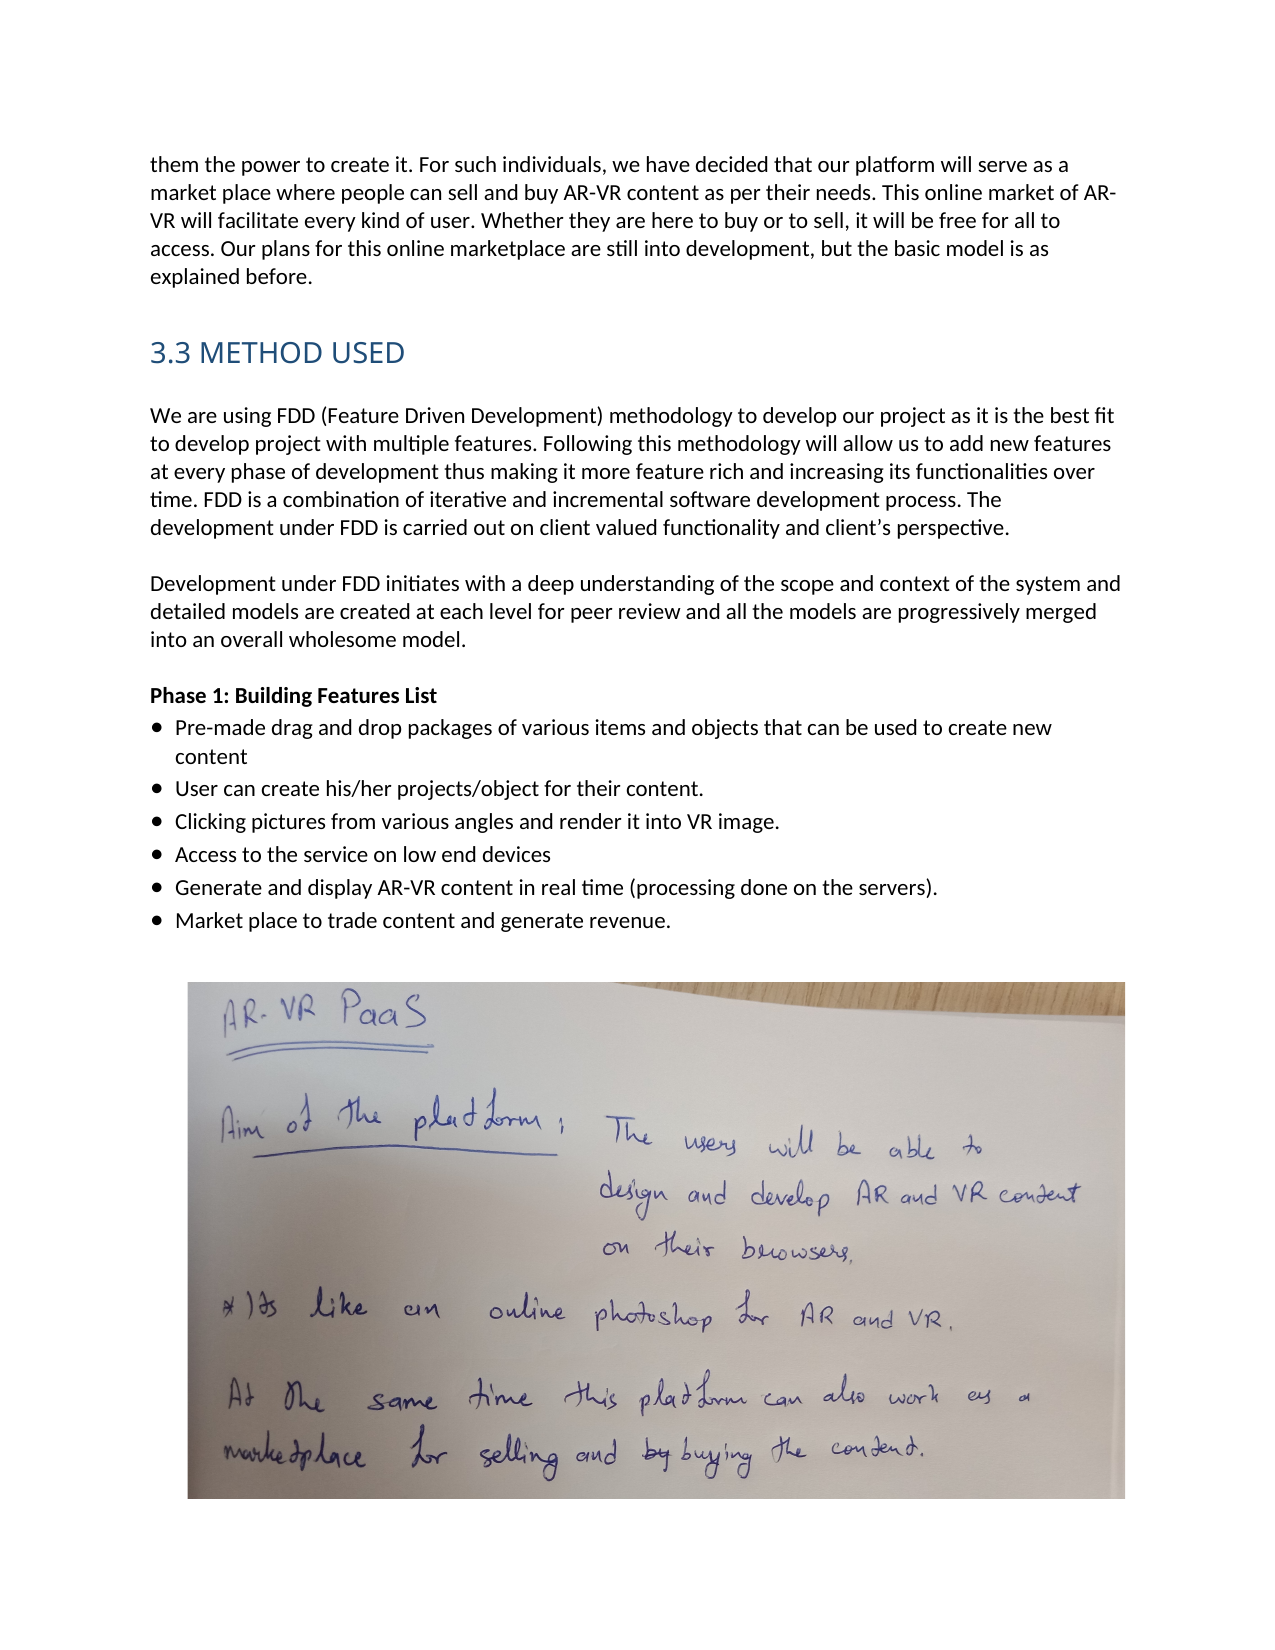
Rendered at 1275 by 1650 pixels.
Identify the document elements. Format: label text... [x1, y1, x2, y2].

list Market place to trade content and generate revenue. [150, 902, 1125, 935]
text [150, 150, 1125, 290]
list Pre-made drag and drop packages of various items and objects that can be used to create new content [150, 709, 1125, 770]
picture [187, 982, 1125, 1499]
list Clicking pictures from various angles and render it into VR image. [150, 803, 1125, 836]
list Generate and display AR-VR content in real time (processing done on the servers). [150, 869, 1125, 902]
list Access to the service on low end devices [150, 836, 1125, 869]
text Phase 1: Building Features List [150, 681, 1125, 709]
text Development under FDD initiates with a deep understanding of the scope and context of the system and detailed models are created at each level for peer review and all the models are progressively merged into an overall wholesome model. [150, 569, 1125, 653]
subtitle 3.3 METHOD USED [150, 332, 1125, 372]
list User can create his/her projects/object for their content. [150, 770, 1125, 803]
text We are using FDD (Feature Driven Development) methodology to develop our project as it is the best fit to develop project with multiple features. Following this methodology will allow us to add new features at every phase of development thus making it more feature rich and increasing its functionalities over time. FDD is a combination of iterative and incremental software development process. The development under FDD is carried out on client valued functionality and client’s perspective. [150, 401, 1125, 541]
